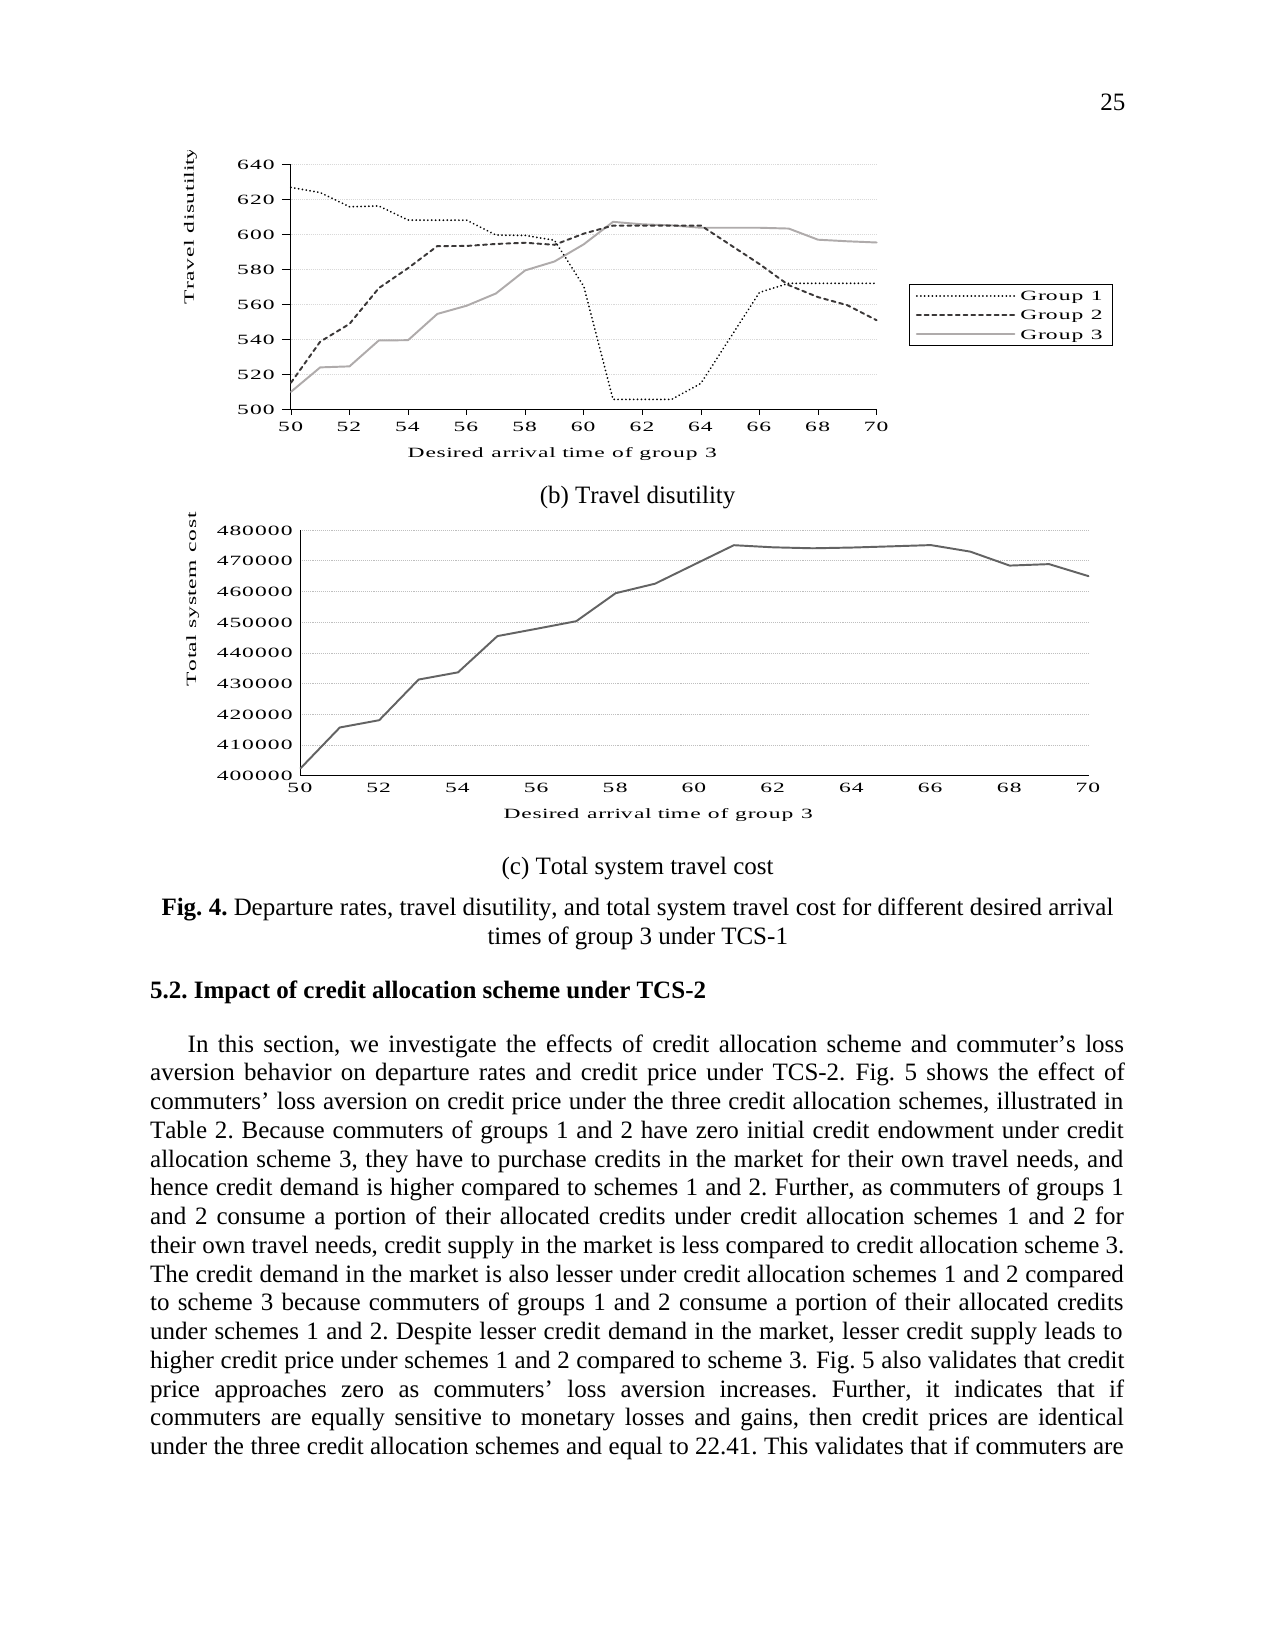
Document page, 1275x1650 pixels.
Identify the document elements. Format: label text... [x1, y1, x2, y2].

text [150, 1029, 1125, 1460]
subtitle 5.2. Impact of credit allocation scheme under TCS-2 [150, 975, 1125, 1004]
text (b) Travel disutility [150, 480, 1125, 508]
text (c) Total system travel cost [150, 851, 1125, 880]
text Fig. 4. Departure rates, travel disutility, and total system travel cost for different desired arrival times of group 3 under TCS-1 [150, 892, 1125, 950]
